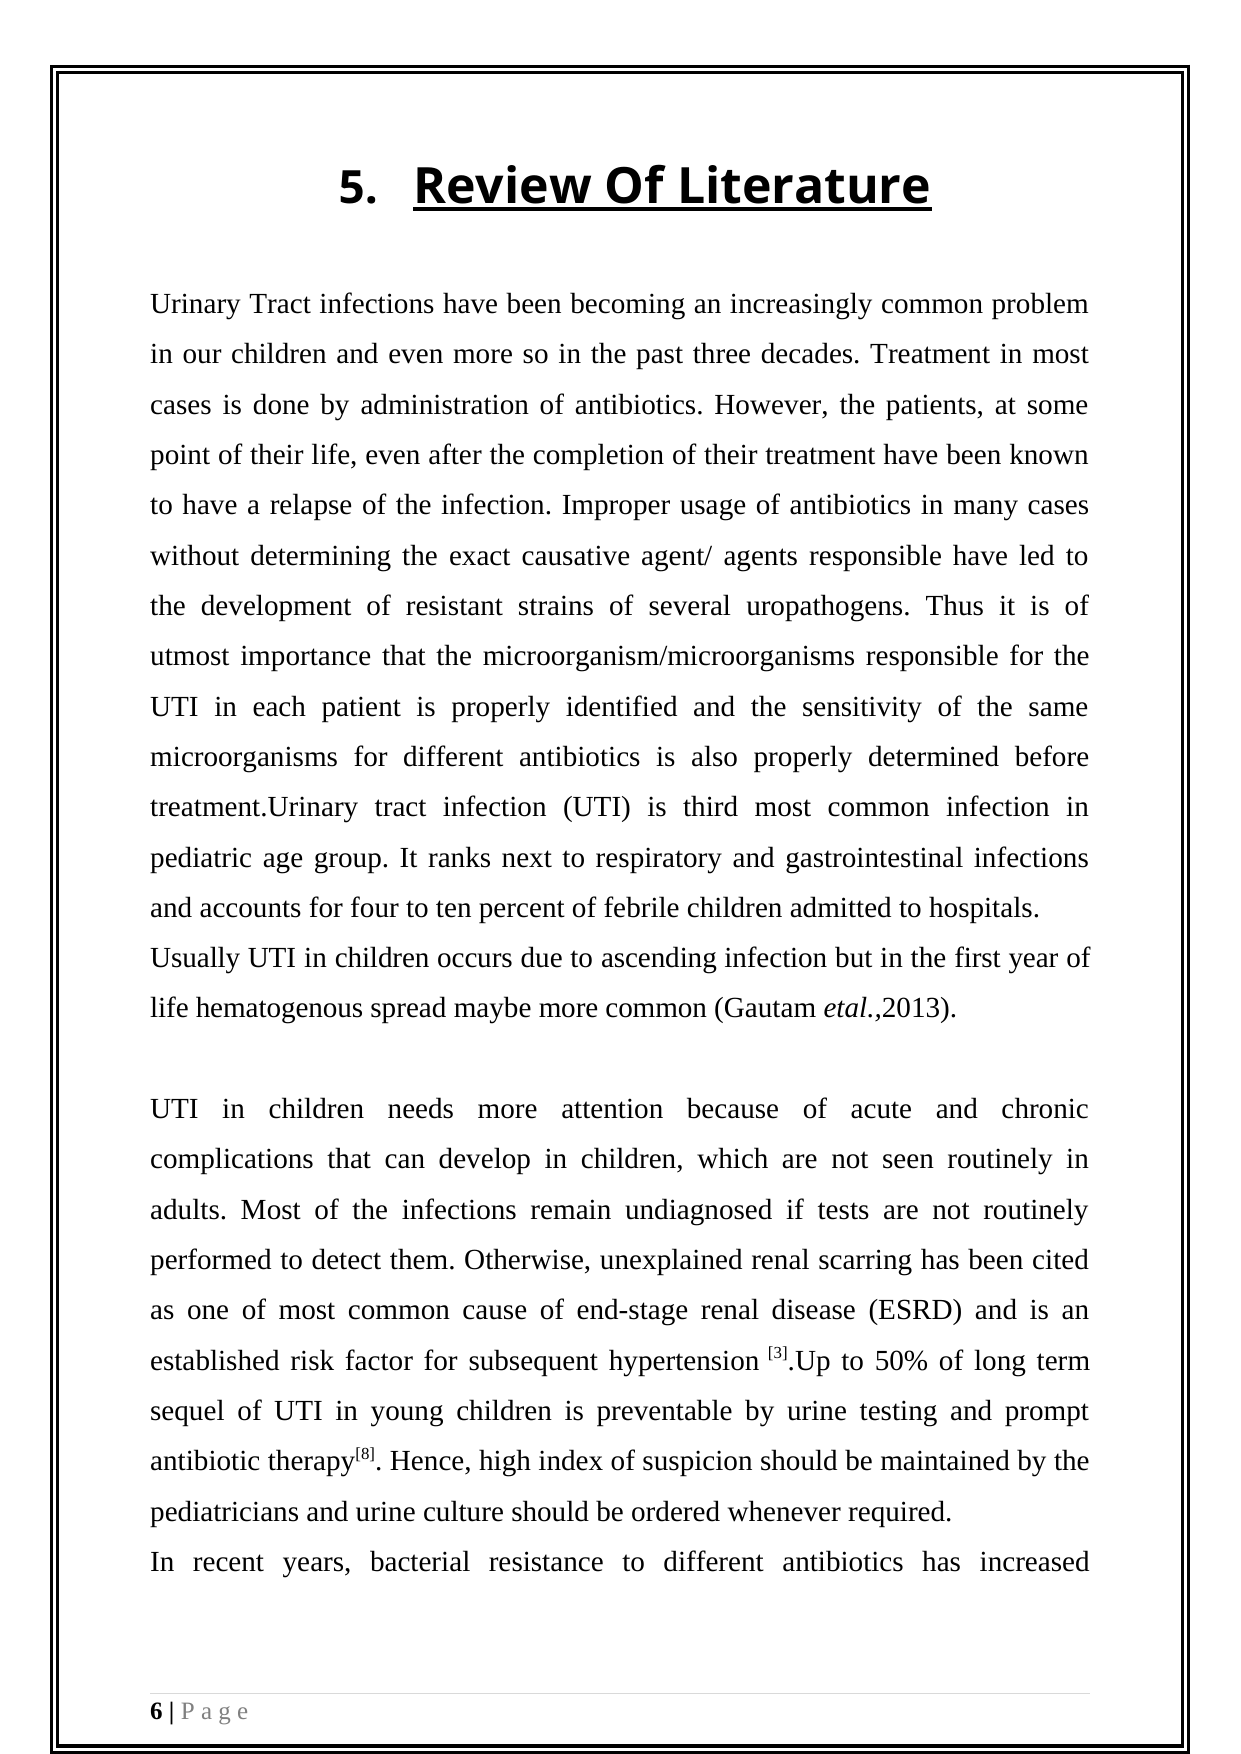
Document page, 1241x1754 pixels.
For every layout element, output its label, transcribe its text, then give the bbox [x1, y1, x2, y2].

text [150, 1544, 1090, 1578]
text Urinary Tract infections have been becoming an increasingly common problem in our children and even more so in the past three decades. Treatment in most cases is done by administration of antibiotics. However, the patients, at some point of their life, even after the completion of their treatment have been known to have a relapse of the infection. Improper usage of antibiotics in many cases without determining the exact causative agent/ agents responsible have led to the development of resistant strains of several uropathogens. Thus it is of utmost importance that the microorganism/microorganisms responsible for the UTI in each patient is properly identified and the sensitivity of the same microorganisms for different antibiotics is also properly determined before treatment.Urinary tract infection (UTI) is third most common infection in pediatric age group. It ranks next to respiratory and gastrointestinal infections and accounts for four to ten percent of febrile children admitted to hospitals. [150, 286, 1090, 923]
text UTI in children needs more attention because of acute and chronic complications that can develop in children, which are not seen routinely in adults. Most of the infections remain undiagnosed if tests are not routinely performed to detect them. Otherwise, unexplained renal scarring has been cited as one of most common cause of end-stage renal disease (ESRD) and is an established risk factor for subsequent hypertension [3].Up to 50% of long term sequel of UTI in young children is preventable by urine testing and prompt antibiotic therapy[8]. Hence, high index of suspicion should be maintained by the pediatricians and urine culture should be ordered whenever required. [150, 1091, 1090, 1527]
text Usually UTI in children occurs due to ascending infection but in the first year of life hematogenous spread maybe more common (Gautam etal.,2013). [150, 940, 1090, 1024]
list Review Of Literature [179, 150, 1090, 218]
